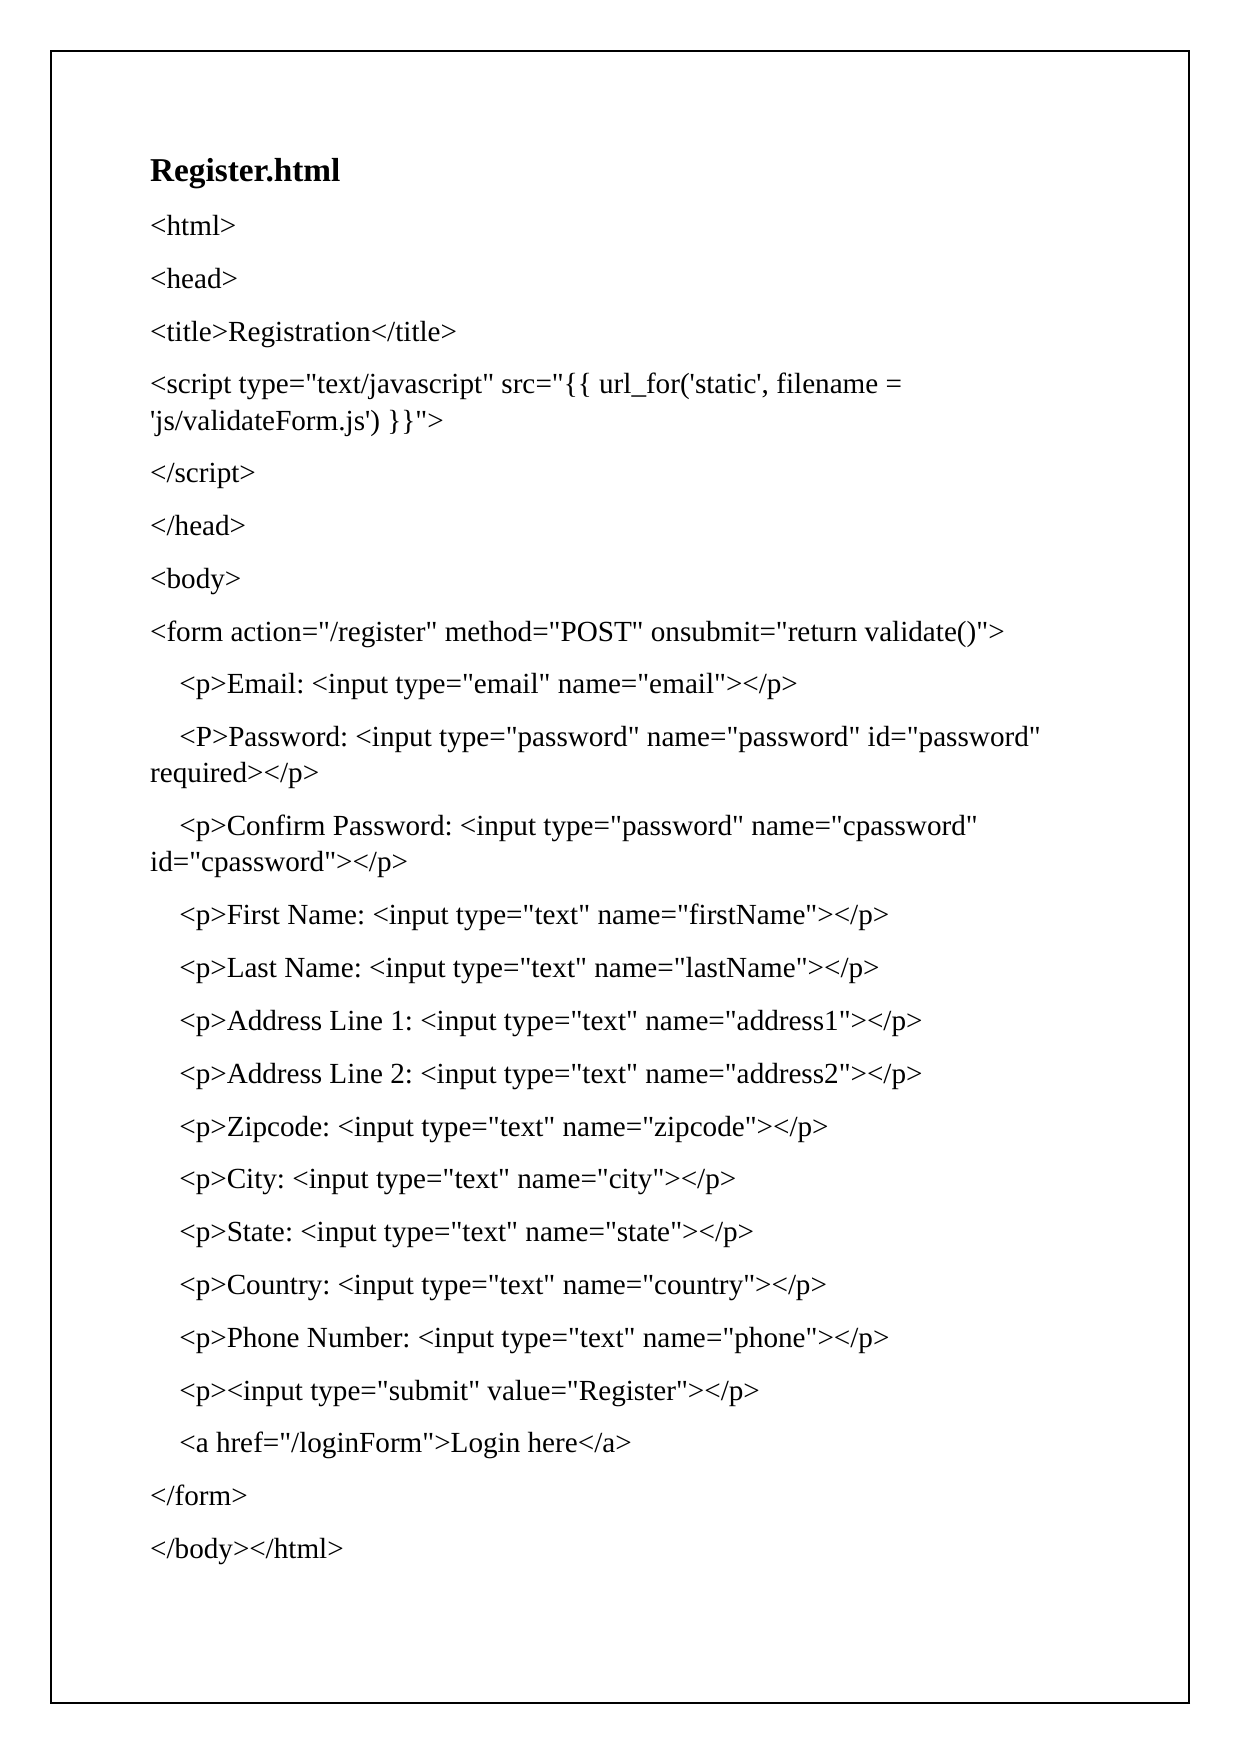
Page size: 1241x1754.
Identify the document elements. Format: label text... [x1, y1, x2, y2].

text <a href="/loginForm">Login here</a> [150, 1426, 1090, 1459]
text <p>Last Name: <input type="text" name="lastName"></p> [150, 950, 1090, 984]
text <p>Address Line 2: <input type="text" name="address2"></p> [150, 1056, 1090, 1089]
text <p>Phone Number: <input type="text" name="phone"></p> [150, 1320, 1090, 1353]
text <p>Address Line 1: <input type="text" name="address1"></p> [150, 1003, 1090, 1037]
text </script> [150, 455, 1090, 489]
text <p>Confirm Password: <input type="password" name="cpassword" id="cpassword"></p> [150, 808, 1090, 878]
text <form action="/register" method="POST" onsubmit="return validate()"> [150, 614, 1090, 647]
text <p>Email: <input type="email" name="email"></p> [150, 667, 1090, 700]
text </body></html> [150, 1531, 1090, 1565]
text </form> [150, 1478, 1090, 1512]
text </head> [150, 508, 1090, 542]
text <p>Country: <input type="text" name="country"></p> [150, 1267, 1090, 1301]
text <p>State: <input type="text" name="state"></p> [150, 1214, 1090, 1248]
text <html> [150, 208, 1090, 242]
text <p>City: <input type="text" name="city"></p> [150, 1161, 1090, 1195]
text <p>First Name: <input type="text" name="firstName"></p> [150, 897, 1090, 931]
text Register.html [150, 150, 1090, 188]
text <head> [150, 261, 1090, 294]
text <p>Zipcode: <input type="text" name="zipcode"></p> [150, 1109, 1090, 1142]
text <P>Password: <input type="password" name="password" id="password" required></p> [150, 719, 1090, 789]
text <body> [150, 561, 1090, 594]
text <title>Registration</title> [150, 314, 1090, 347]
text <p><input type="submit" value="Register"></p> [150, 1373, 1090, 1406]
text <script type="text/javascript" src="{{ url_for('static', filename = 'js/validateForm.js') }}"> [150, 366, 1090, 436]
